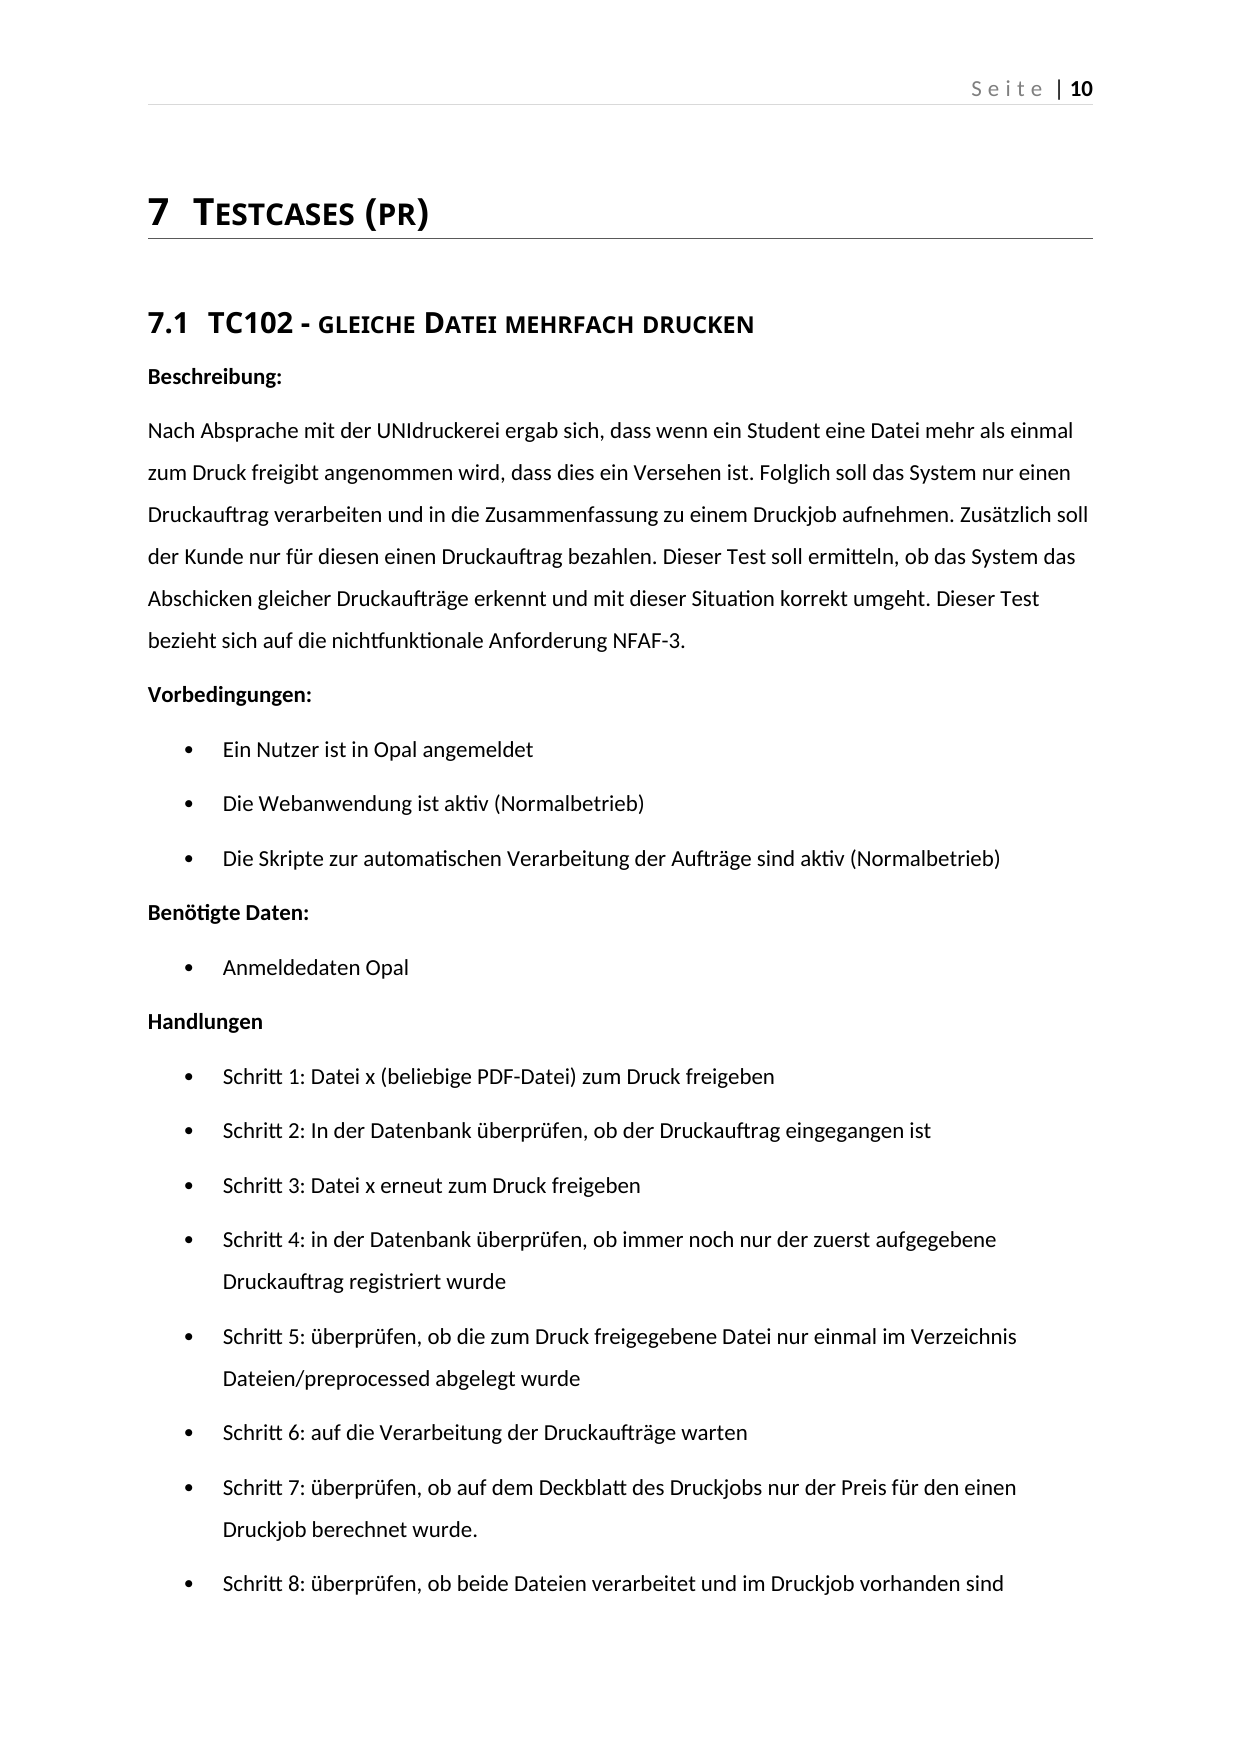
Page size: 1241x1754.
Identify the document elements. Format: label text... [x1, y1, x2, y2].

list Schritt 6: auf die Verarbeitung der Druckaufträge warten [185, 1418, 1093, 1446]
list Ein Nutzer ist in Opal angemeldet [185, 735, 1093, 763]
text Nach Absprache mit der UNIdruckerei ergab sich, dass wenn ein Student eine Datei mehr als einmal zum Druck freigibt angenommen wird, dass dies ein Versehen ist. Folglich soll das System nur einen Druckauftrag verarbeiten und in die Zusammenfassung zu einem Druckjob aufnehmen. Zusätzlich soll der Kunde nur für diesen einen Druckauftrag bezahlen. Dieser Test soll ermitteln, ob das System das Abschicken gleicher Druckaufträge erkennt und mit dieser Situation korrekt umgeht. Dieser Test bezieht sich auf die nichtfunktionale Anforderung NFAF-3. [148, 416, 1093, 654]
list Schritt 7: überprüfen, ob auf dem Deckblatt des Druckjobs nur der Preis für den einen Druckjob berechnet wurde. [185, 1473, 1093, 1543]
text Vorbedingungen: [148, 681, 1093, 709]
list Die Webanwendung ist aktiv (Normalbetrieb) [185, 789, 1093, 818]
text Benötigte Daten: [148, 898, 1093, 927]
list Schritt 1: Datei x (beliebige PDF-Datei) zum Druck freigeben [185, 1062, 1093, 1090]
subtitle Testcases (pr) [148, 185, 1093, 238]
subtitle TC102 - gleiche Datei mehrfach drucken [148, 302, 1093, 342]
text Beschreibung: [148, 362, 1093, 390]
list Schritt 8: überprüfen, ob beide Dateien verarbeitet und im Druckjob vorhanden sind [185, 1569, 1093, 1597]
list Schritt 2: In der Datenbank überprüfen, ob der Druckauftrag eingegangen ist [185, 1116, 1093, 1144]
list Die Skripte zur automatischen Verarbeitung der Aufträge sind aktiv (Normalbetrieb) [185, 844, 1093, 872]
list Schritt 5: überprüfen, ob die zum Druck freigegebene Datei nur einmal im Verzeichnis Dateien/preprocessed abgelegt wurde [185, 1322, 1093, 1392]
list Schritt 4: in der Datenbank überprüfen, ob immer noch nur der zuerst aufgegebene Druckauftrag registriert wurde [185, 1225, 1093, 1295]
list Schritt 3: Datei x erneut zum Druck freigeben [185, 1171, 1093, 1199]
text Handlungen [148, 1007, 1093, 1036]
list Anmeldedaten Opal [185, 953, 1093, 981]
